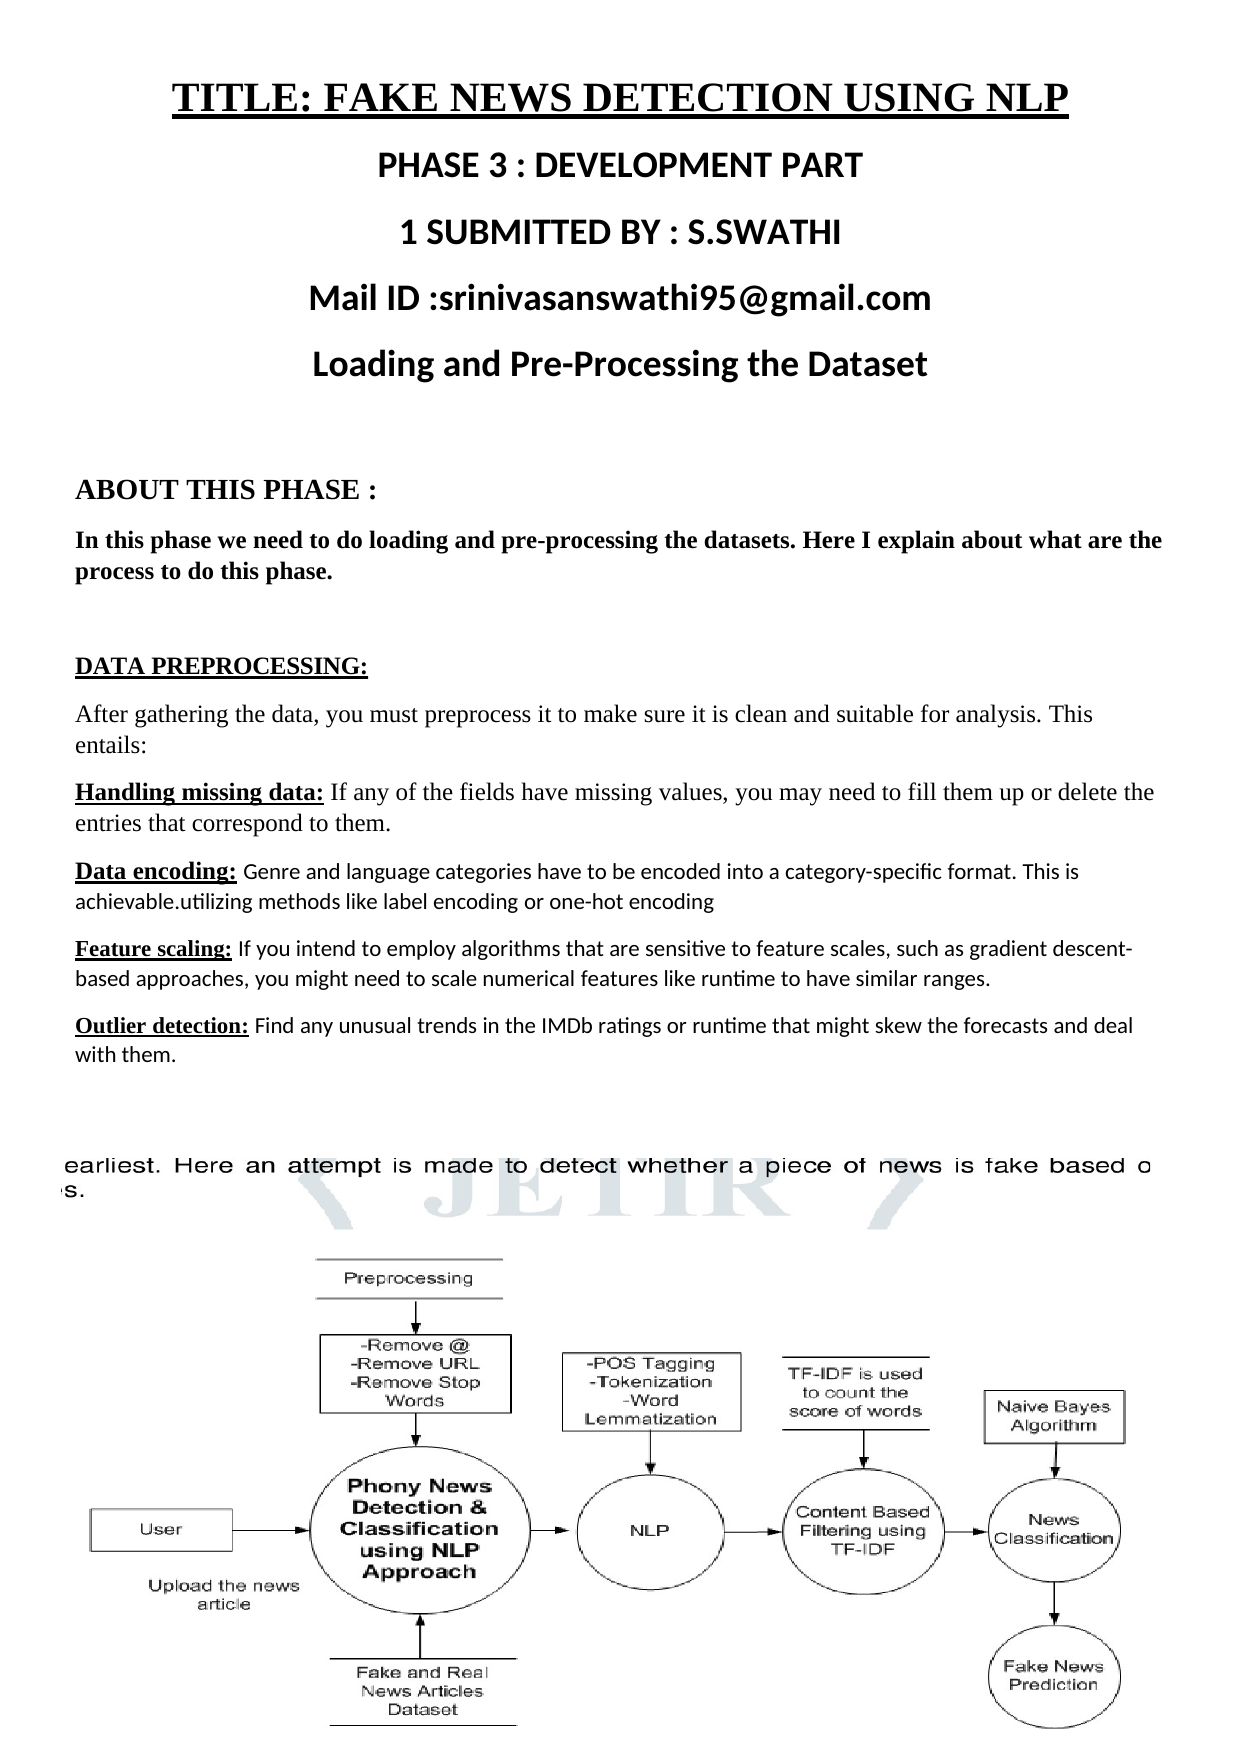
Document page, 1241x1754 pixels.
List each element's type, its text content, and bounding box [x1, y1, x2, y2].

text In this phase we need to do loading and pre-processing the datasets. Here I explain about what are the process to do this phase. [75, 525, 1171, 585]
text After gathering the data, you must preprocess it to make sure it is clean and suitable for analysis. This entails: [75, 699, 1159, 758]
text ABOUT THIS PHASE : [75, 472, 1171, 505]
title TITLE: FAKE NEWS DETECTION USING NLP [171, 73, 1069, 114]
subtitle PHASE 3 : DEVELOPMENT PART 1 SUBMITTED BY : S.SWATHI [365, 141, 875, 254]
subtitle Outlier detection: Find any unusual trends in the IMDb ratings or runtime that might skew the forecasts and deal with them. [75, 1011, 1159, 1068]
text DATA PREPROCESSING: [75, 651, 1171, 680]
picture [61, 1158, 1150, 1729]
text Handling missing data: If any of the fields have missing values, you may need to fill them up or delete the entries that correspond to them. [75, 777, 1171, 837]
text Feature scaling: If you intend to employ algorithms that are sensitive to feature scales, such as gradient descent- based approaches, you might need to scale numerical features like runtime to have similar ranges. [75, 934, 1171, 992]
text Mail ID :srinivasanswathi95@gmail.com [171, 274, 1069, 319]
subtitle Data encoding: Genre and language categories have to be encoded into a category-specific format. This is achievable.utilizing methods like label encoding or one-hot encoding [75, 856, 1171, 915]
subtitle Loading and Pre-Processing the Dataset [171, 340, 1069, 386]
